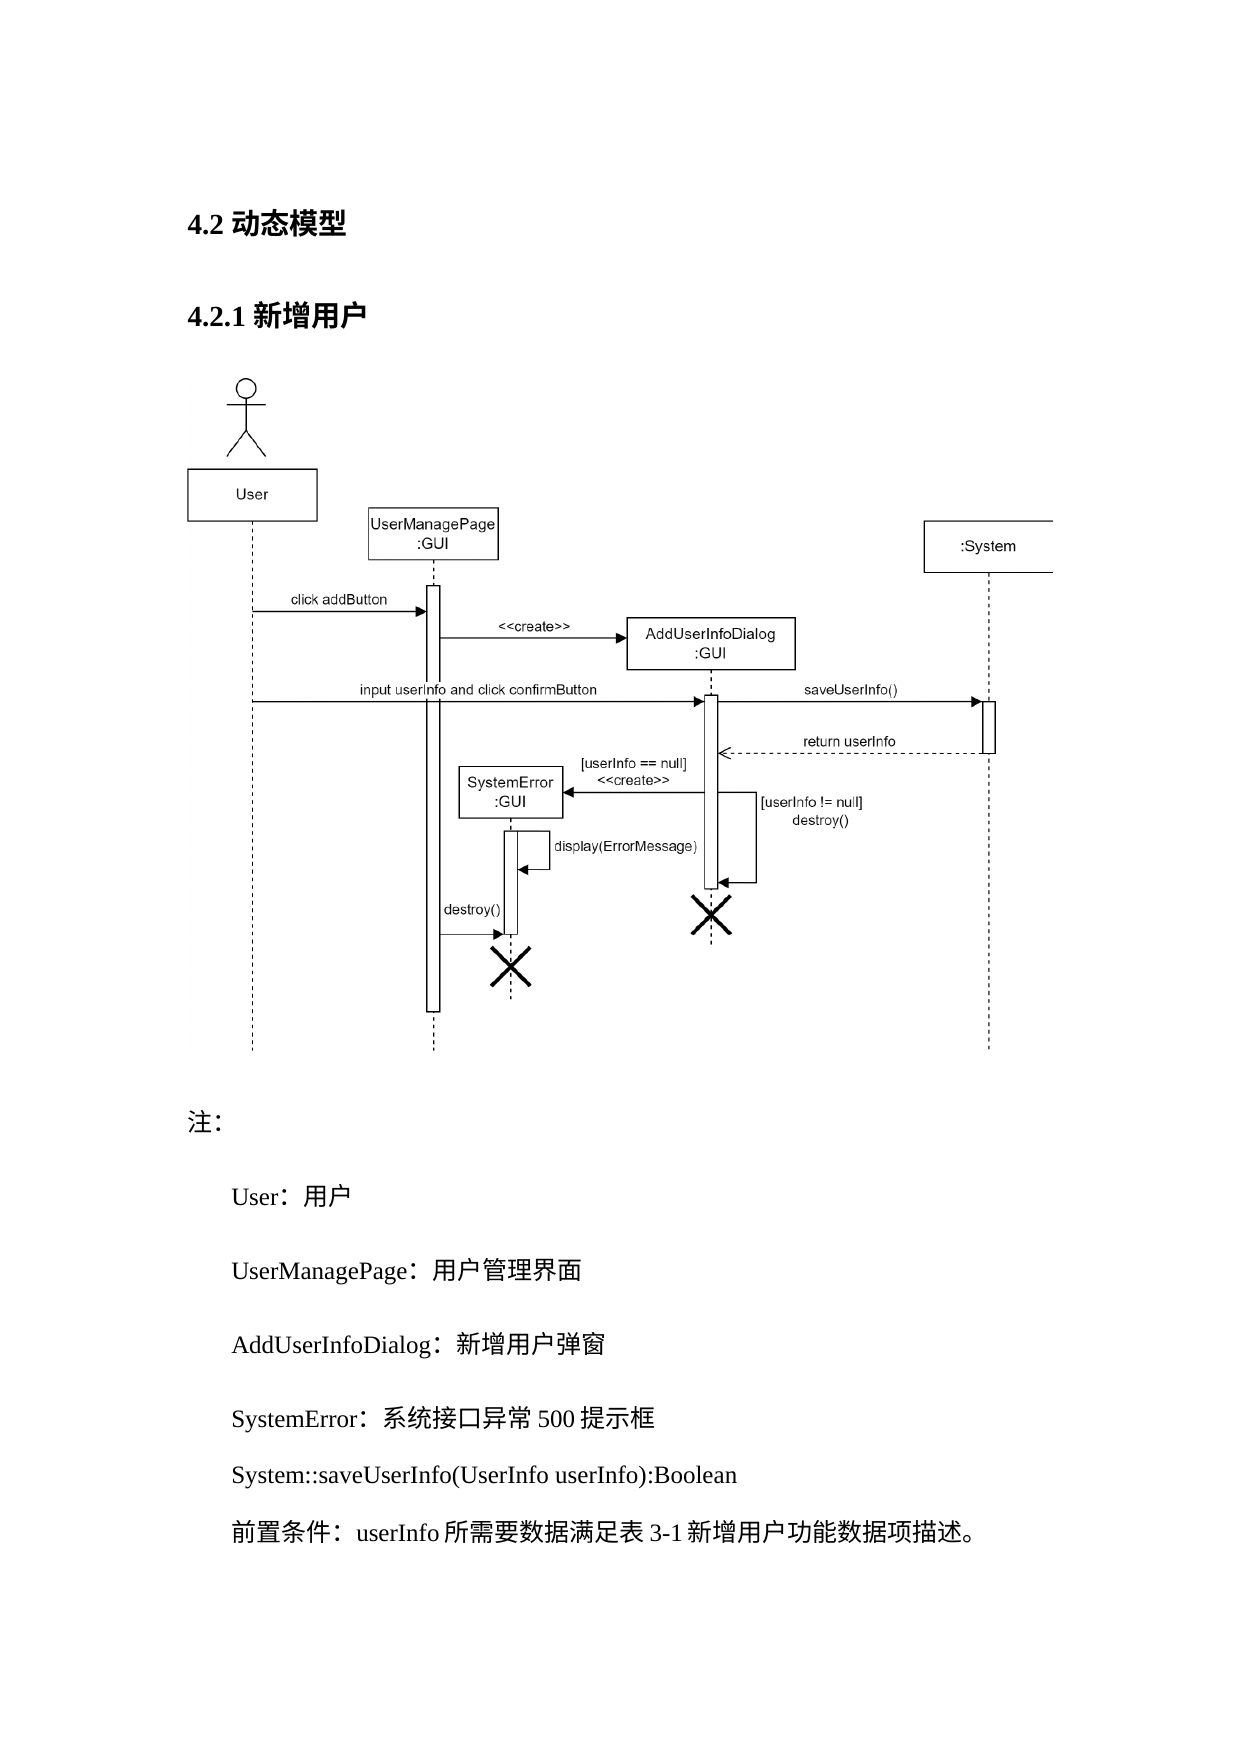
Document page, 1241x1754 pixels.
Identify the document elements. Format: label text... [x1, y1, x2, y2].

text User：用户 [187, 1162, 1053, 1227]
text 注： [187, 1088, 1053, 1153]
subtitle 动态模型 [187, 189, 1053, 254]
text System::saveUserInfo(UserInfo userInfo):Boolean [231, 1458, 1053, 1491]
subtitle 新增用户 [187, 281, 1053, 346]
picture [187, 378, 1053, 1051]
text 前置条件：userInfo所需要数据满足表3-1新增用户功能数据项描述。 [231, 1498, 1053, 1563]
text UserManagePage：用户管理界面 [187, 1236, 1053, 1301]
text SystemError：系统接口异常500提示框 [187, 1384, 1053, 1449]
text AddUserInfoDialog：新增用户弹窗 [187, 1310, 1053, 1375]
